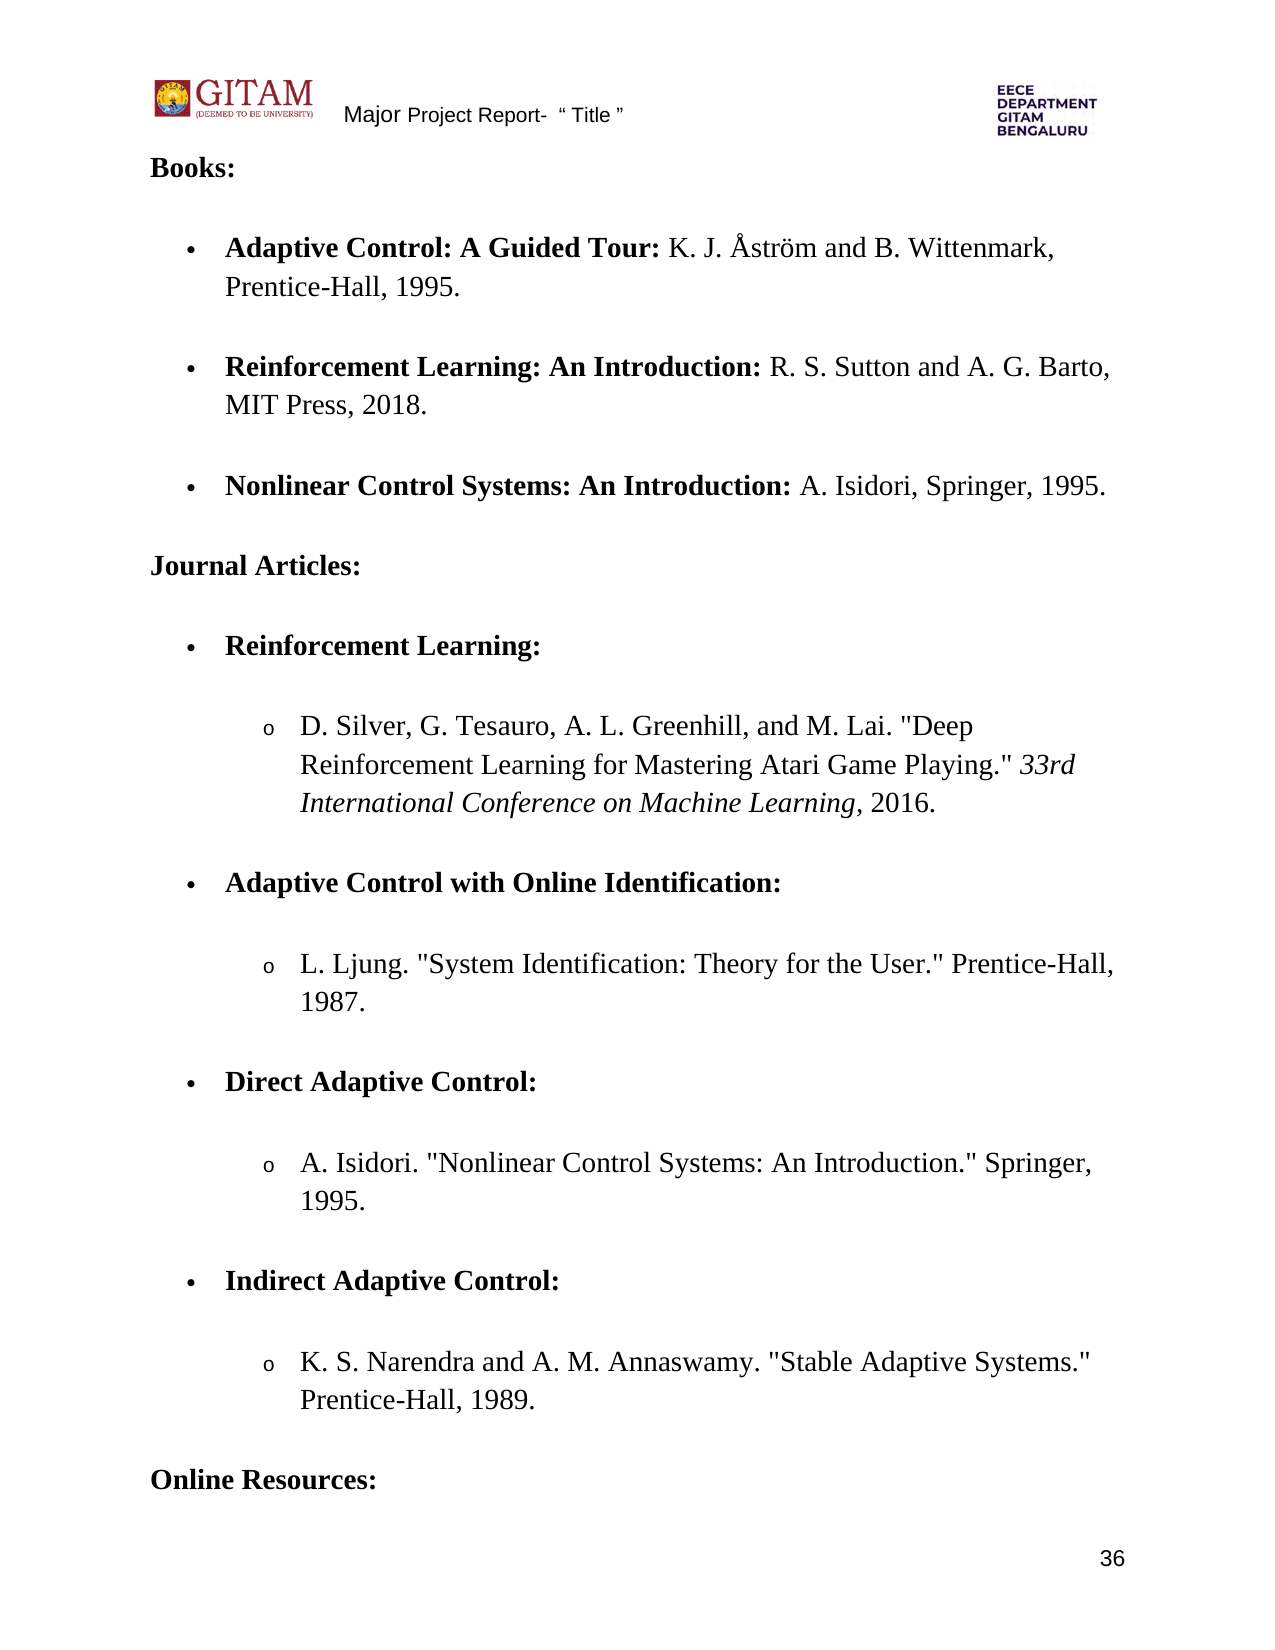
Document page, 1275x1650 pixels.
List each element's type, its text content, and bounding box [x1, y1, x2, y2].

subtitle A. Isidori. "Nonlinear Control Systems: An Introduction." Springer, 1995. [262, 1145, 1125, 1217]
subtitle Reinforcement Learning: [187, 628, 1125, 662]
subtitle Books: [150, 150, 1125, 183]
picture [150, 75, 318, 123]
subtitle Indirect Adaptive Control: [187, 1263, 1125, 1297]
picture [993, 78, 1105, 141]
subtitle Adaptive Control: A Guided Tour: K. J. Åström and B. Wittenmark, Prentice-Hall, 1995. [187, 230, 1125, 302]
subtitle Online Resources: [150, 1462, 1125, 1496]
subtitle Adaptive Control with Online Identification: [187, 866, 1125, 899]
subtitle Journal Articles: [150, 548, 1125, 581]
subtitle Reinforcement Learning: An Introduction: R. S. Sutton and A. G. Barto, MIT Press, 2018. [187, 349, 1125, 421]
subtitle Nonlinear Control Systems: An Introduction: A. Isidori, Springer, 1995. [187, 468, 1125, 501]
subtitle D. Silver, G. Tesauro, A. L. Greenhill, and M. Lai. "Deep Reinforcement Learning for Mastering Atari Game Playing." 33rd International Conference on Machine Learning, 2016. [262, 708, 1125, 819]
subtitle K. S. Narendra and A. M. Annaswamy. "Stable Adaptive Systems." Prentice-Hall, 1989. [262, 1344, 1125, 1416]
subtitle Direct Adaptive Control: [187, 1064, 1125, 1098]
subtitle L. Ljung. "System Identification: Theory for the User." Prentice-Hall, 1987. [262, 946, 1125, 1018]
